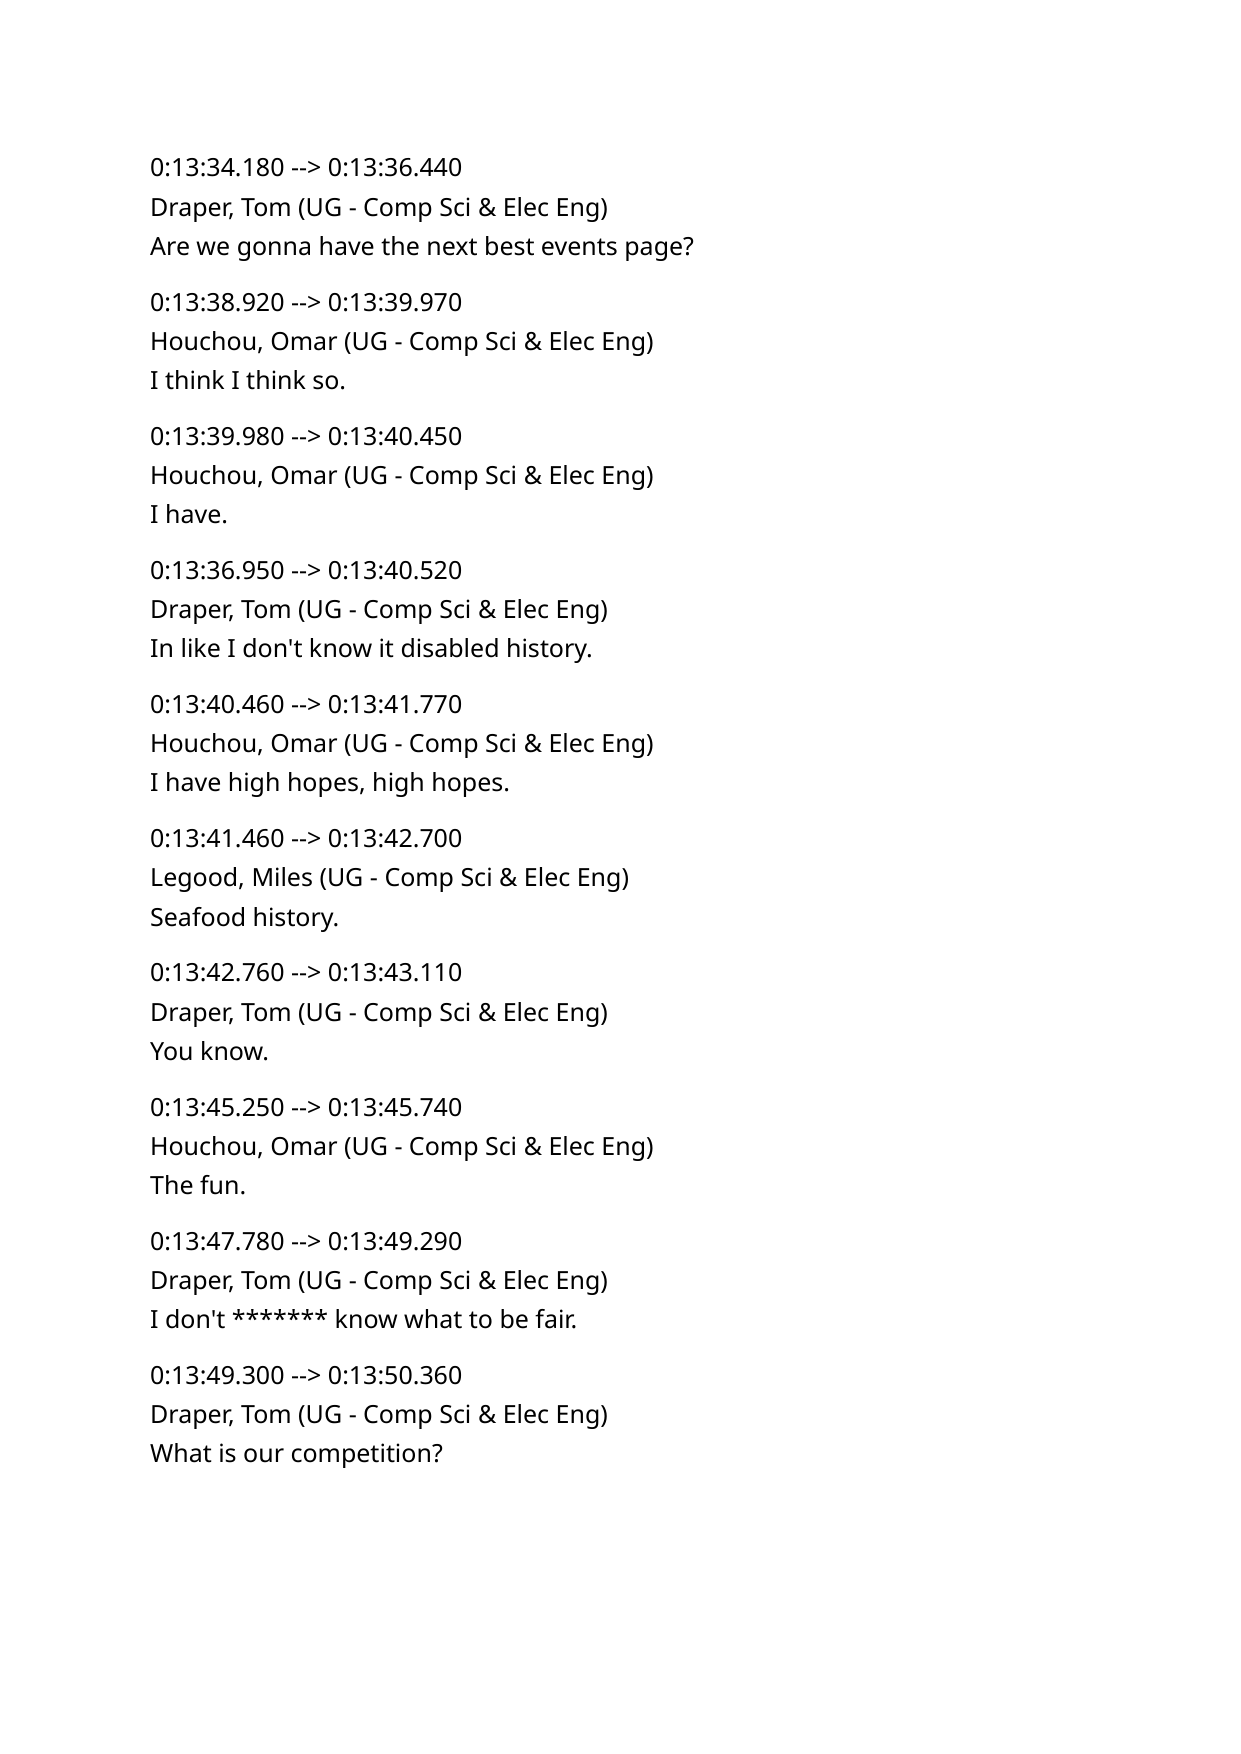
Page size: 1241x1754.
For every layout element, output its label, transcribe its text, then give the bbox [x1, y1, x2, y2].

text 0:13:41.460 --> 0:13:42.700 Legood, Miles (UG - Comp Sci & Elec Eng) Seafood history. [150, 821, 1090, 933]
text 0:13:49.300 --> 0:13:50.360 Draper, Tom (UG - Comp Sci & Elec Eng) What is our competition? [150, 1357, 1090, 1470]
text 0:13:39.980 --> 0:13:40.450 Houchou, Omar (UG - Comp Sci & Elec Eng) I have. [150, 418, 1090, 531]
text 0:13:34.180 --> 0:13:36.440 Draper, Tom (UG - Comp Sci & Elec Eng) Are we gonna have the next best events page? [150, 150, 1090, 262]
text 0:13:42.760 --> 0:13:43.110 Draper, Tom (UG - Comp Sci & Elec Eng) You know. [150, 955, 1090, 1067]
text 0:13:36.950 --> 0:13:40.520 Draper, Tom (UG - Comp Sci & Elec Eng) In like I don't know it disabled history. [150, 552, 1090, 665]
text 0:13:38.920 --> 0:13:39.970 Houchou, Omar (UG - Comp Sci & Elec Eng) I think I think so. [150, 284, 1090, 397]
text 0:13:45.250 --> 0:13:45.740 Houchou, Omar (UG - Comp Sci & Elec Eng) The fun. [150, 1089, 1090, 1202]
text 0:13:40.460 --> 0:13:41.770 Houchou, Omar (UG - Comp Sci & Elec Eng) I have high hopes, high hopes. [150, 687, 1090, 799]
text 0:13:47.780 --> 0:13:49.290 Draper, Tom (UG - Comp Sci & Elec Eng) I don't ******* know what to be fair. [150, 1223, 1090, 1336]
